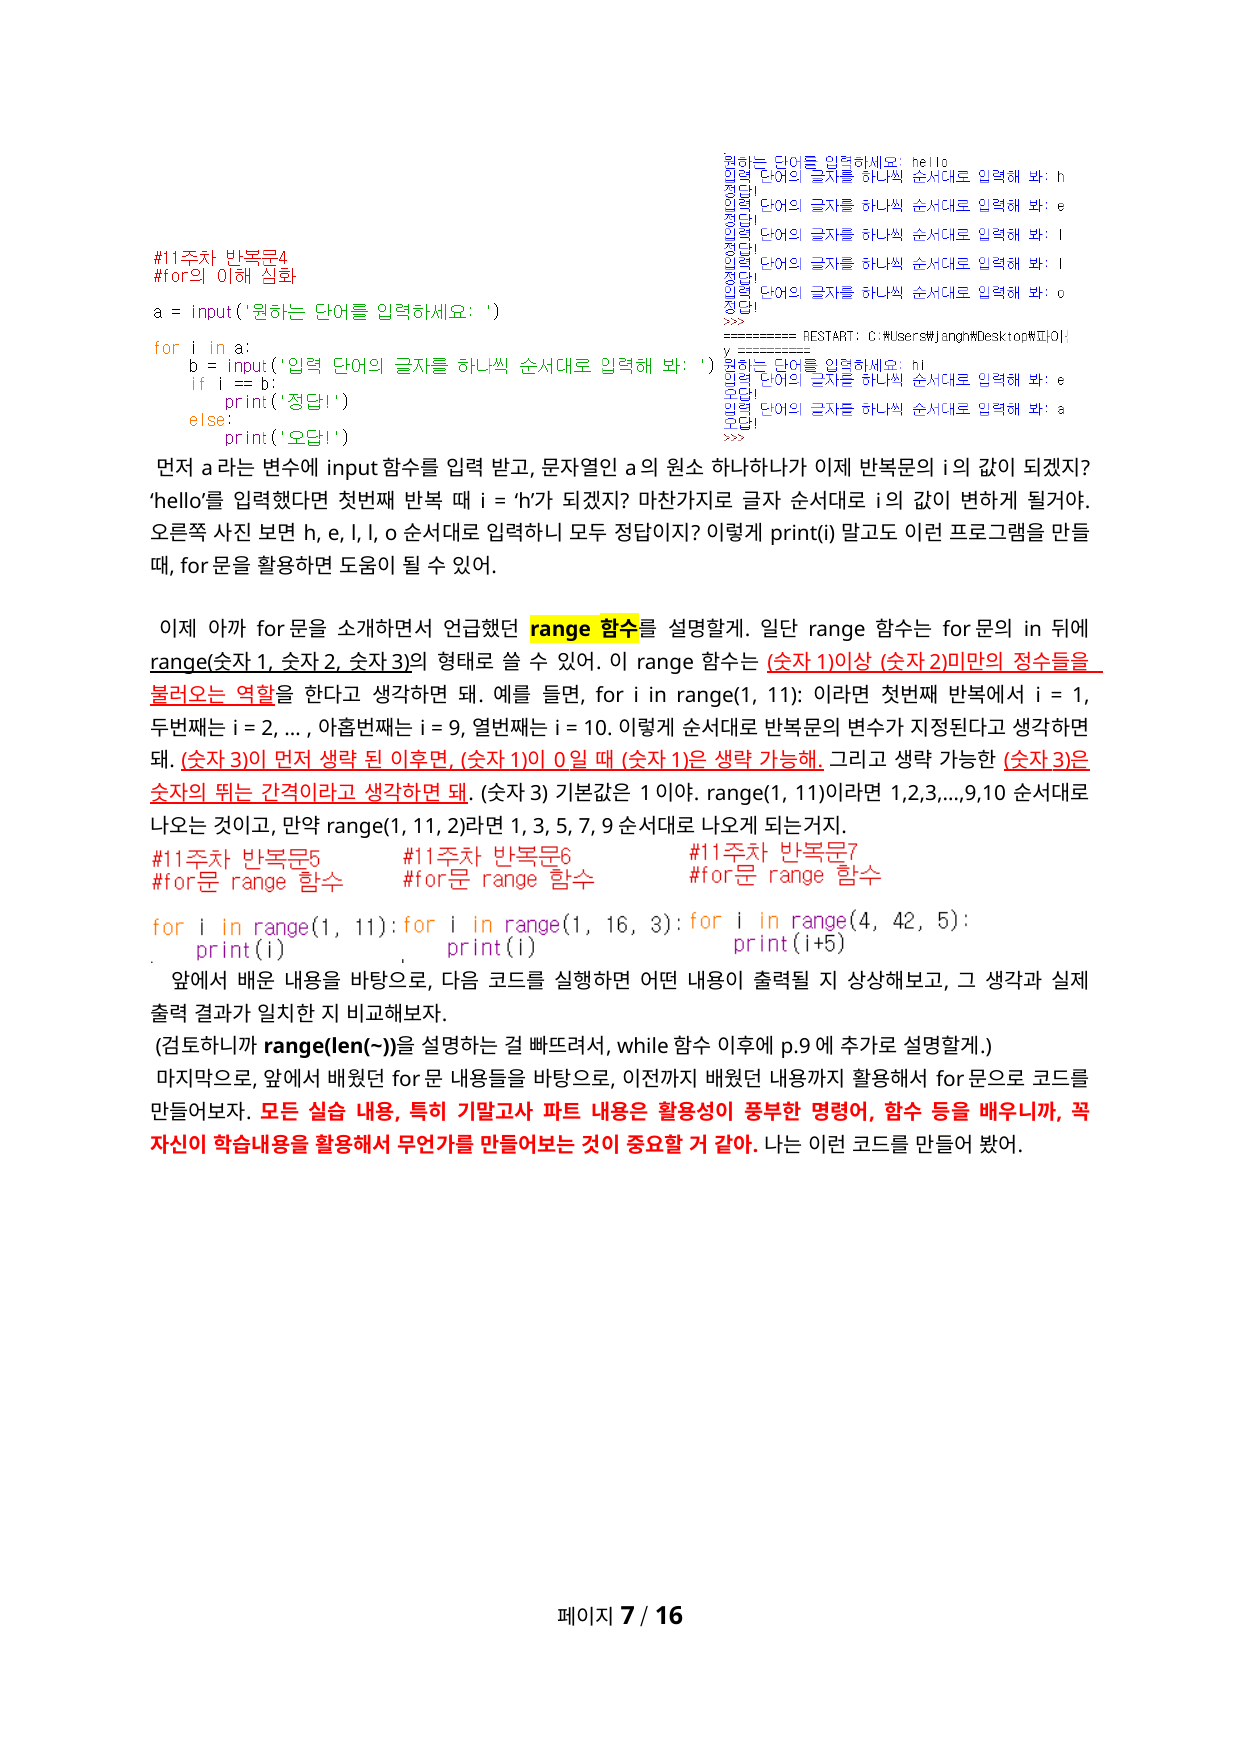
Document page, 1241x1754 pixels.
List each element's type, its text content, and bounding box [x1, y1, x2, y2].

text 이제 아까 for문을 소개하면서 언급했던 range 함수를 설명할게. 일단 range 함수는 for문의 in 뒤에 range(숫자1, 숫자2, 숫자3)의 형태로 쓸 수 있어. 이 range 함수는 (숫자1)이상 (숫자2)미만의 정수들을 불러오는 역할을 한다고 생각하면 돼. 예를 들면, for i in range(1, 11): 이라면 첫번째 반복에서 i = 1, 두번째는 i = 2, … , 아홉번째는 i = 9, 열번째는 i = 10. 이렇게 순서대로 반복문의 변수가 지정된다고 생각하면 돼. (숫자3)이 먼저 생략 된 이후면, (숫자1)이 0일 때 (숫자1)은 생략 가능해. 그리고 생략 가능한 (숫자3)은 숫자의 뛰는 간격이라고 생각하면 돼. (숫자3) 기본값은 1이야. range(1, 11)이라면 1,2,3,…,9,10 순서대로 나오는 것이고, 만약 range(1, 11, 2)라면 1, 3, 5, 7, 9 순서대로 나오게 되는거지. [150, 613, 1090, 839]
picture [150, 841, 973, 963]
picture [150, 250, 716, 449]
text (검토하니까 range(len(~))을 설명하는 걸 빠뜨려서, while함수 이후에 p.9에 추가로 설명할게.) [150, 1030, 1090, 1060]
text 앞에서 배운 내용을 바탕으로, 다음 코드를 실행하면 어떤 내용이 출력될 지 상상해보고, 그 생각과 실제 출력 결과가 일치한 지 비교해보자. [150, 964, 1090, 1027]
picture [721, 153, 1068, 449]
text 먼저 a라는 변수에 input함수를 입력 받고, 문자열인 a의 원소 하나하나가 이제 반복문의 i의 값이 되겠지? ‘hello’를 입력했다면 첫번째 반복 때 i = ‘h’가 되겠지? 마찬가지로 글자 순서대로 i의 값이 변하게 될거야. 오른쪽 사진 보면 h, e, l, l, o 순서대로 입력하니 모두 정답이지? 이렇게 print(i) 말고도 이런 프로그램을 만들 때, for문을 활용하면 도움이 될 수 있어. [150, 451, 1090, 580]
text 마지막으로, 앞에서 배웠던 for문 내용들을 바탕으로, 이전까지 배웠던 내용까지 활용해서 for문으로 코드를 만들어보자. 모든 실습 내용, 특히 기말고사 파트 내용은 활용성이 풍부한 명령어, 함수 등을 배우니까, 꼭 자신이 학습내용을 활용해서 무언가를 만들어보는 것이 중요할 거 같아. 나는 이런 코드를 만들어 봤어. [150, 1062, 1090, 1158]
